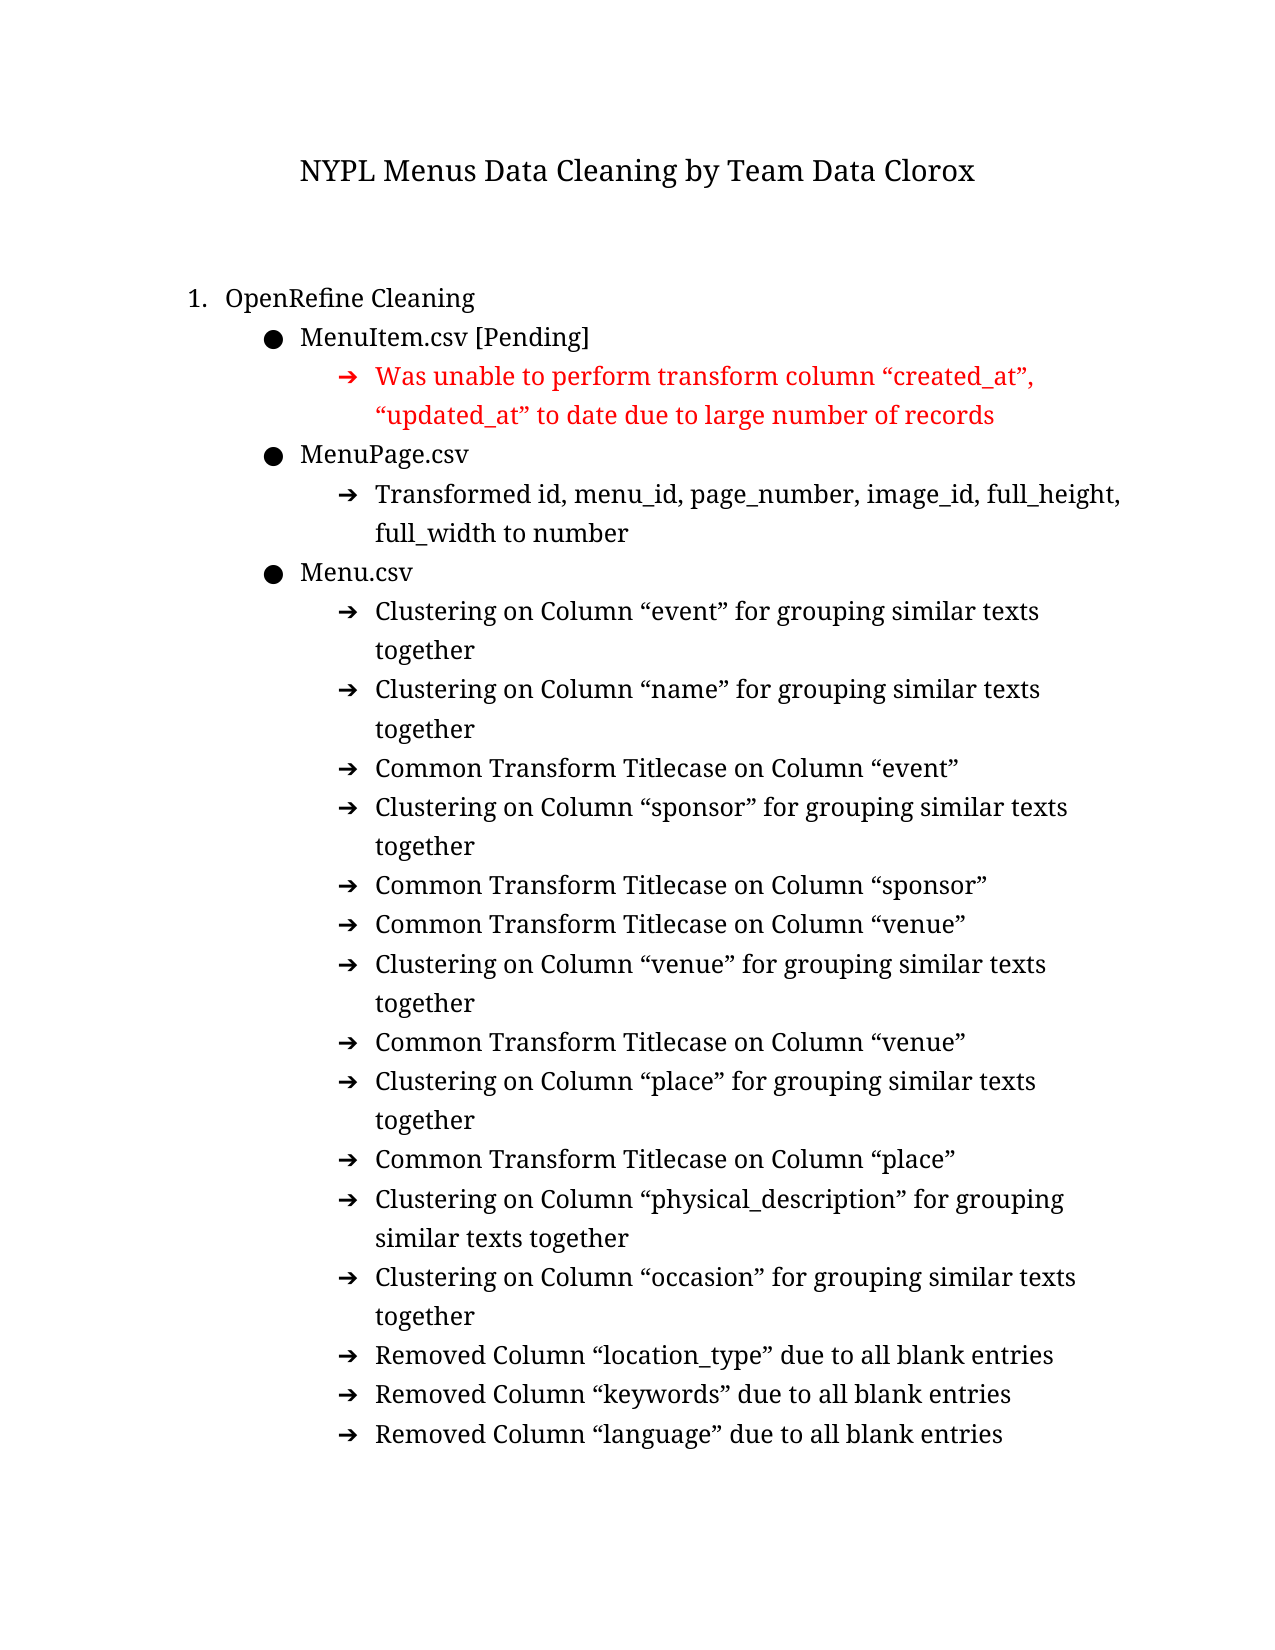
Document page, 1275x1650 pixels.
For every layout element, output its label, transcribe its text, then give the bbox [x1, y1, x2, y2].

list Clustering on Column “event” for grouping similar texts together [337, 594, 1125, 667]
list OpenRefine Cleaning [187, 280, 1125, 314]
list Removed Column “keywords” due to all blank entries [337, 1377, 1125, 1411]
list Common Transform Titlecase on Column “venue” [337, 907, 1125, 941]
list Clustering on Column “physical_description” for grouping similar texts together [337, 1181, 1125, 1254]
list Common Transform Titlecase on Column “sponsor” [337, 868, 1125, 902]
list Clustering on Column “name” for grouping similar texts together [337, 672, 1125, 745]
list Removed Column “location_type” due to all blank entries [337, 1338, 1125, 1372]
list MenuItem.csv [Pending] [262, 319, 1125, 354]
list Clustering on Column “occasion” for grouping similar texts together [337, 1259, 1125, 1333]
list Menu.csv [262, 554, 1125, 589]
list MenuPage.csv [262, 437, 1125, 471]
list Common Transform Titlecase on Column “event” [337, 750, 1125, 784]
list Clustering on Column “sponsor” for grouping similar texts together [337, 789, 1125, 863]
list Common Transform Titlecase on Column “venue” [337, 1024, 1125, 1059]
list Was unable to perform transform column “created_at”, “updated_at” to date due to large number of records [337, 359, 1125, 432]
list Clustering on Column “place” for grouping similar texts together [337, 1064, 1125, 1137]
text NYPL Menus Data Cleaning by Team Data Clorox [150, 150, 1125, 190]
list Transformed id, menu_id, page_number, image_id, full_height, full_width to number [337, 476, 1125, 549]
list Removed Column “language” due to all blank entries [337, 1416, 1125, 1450]
list Clustering on Column “venue” for grouping similar texts together [337, 946, 1125, 1019]
list Common Transform Titlecase on Column “place” [337, 1142, 1125, 1176]
